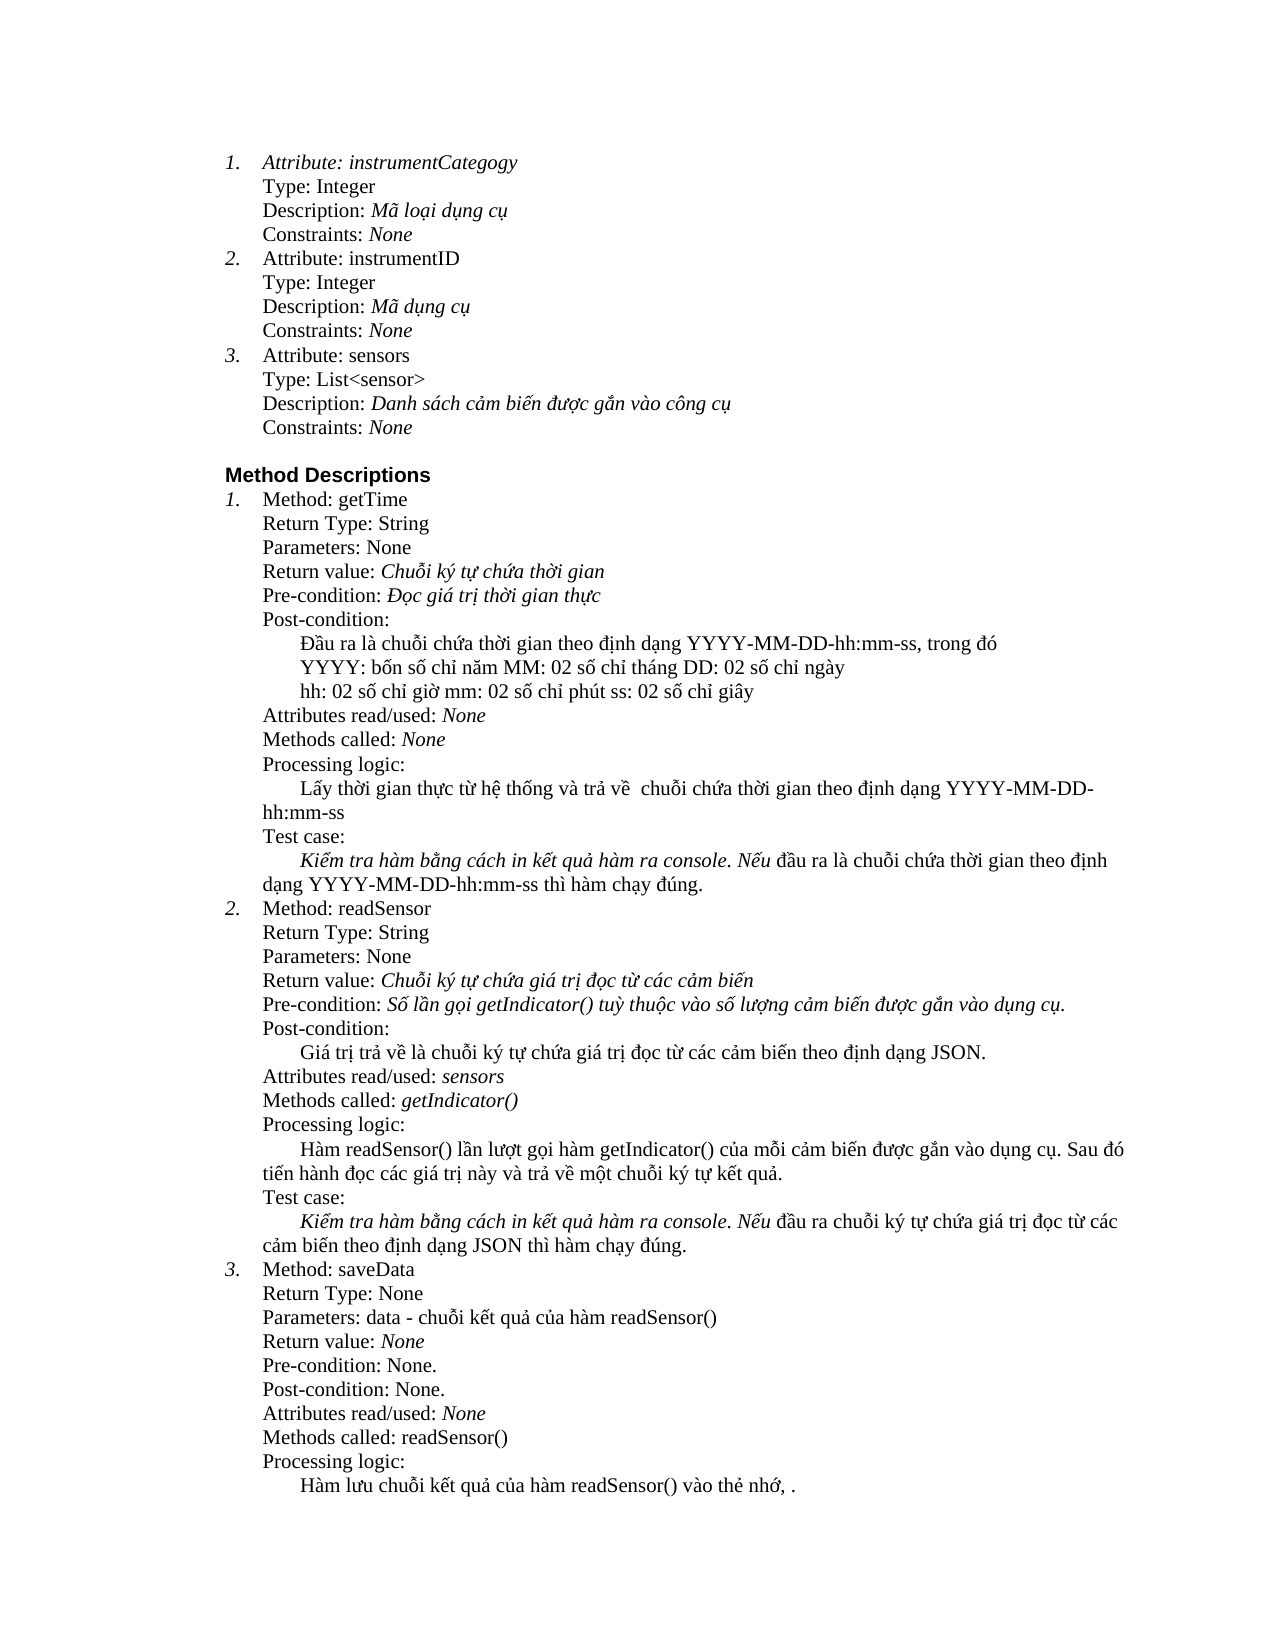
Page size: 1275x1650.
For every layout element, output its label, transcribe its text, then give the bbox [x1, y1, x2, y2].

text Kiểm tra hàm bằng cách in kết quả hàm ra console. Nếu đầu ra chuỗi ký tự chứa giá trị đọc từ các cảm biến theo định dạng JSON thì hàm chạy đúng. [262, 1209, 1125, 1257]
text Processing logic: [262, 1112, 1125, 1136]
list Method: saveData [225, 1257, 1125, 1281]
text Type: Integer [262, 174, 1125, 198]
text Giá trị trả về là chuỗi ký tự chứa giá trị đọc từ các cảm biến theo định dạng JSON. [262, 1040, 1125, 1064]
text Type: Integer [262, 270, 1125, 294]
text Parameters: None [262, 944, 1125, 968]
text Return value: None [262, 1329, 1125, 1353]
text Attributes read/used: None [262, 1401, 1125, 1425]
text Attributes read/used: sensors [262, 1064, 1125, 1088]
text Test case: [262, 824, 1125, 848]
text Post-condition: None. [262, 1377, 1125, 1401]
text Post-condition: [262, 1016, 1125, 1040]
text Hàm lưu chuỗi kết quả của hàm readSensor() vào thẻ nhớ, . [262, 1473, 1125, 1497]
text Pre-condition: Đọc giá trị thời gian thực [262, 583, 1125, 607]
text Attributes read/used: None [262, 703, 1125, 727]
text Processing logic: [262, 1449, 1125, 1473]
text Type: List<sensor> [262, 367, 1125, 391]
text Constraints: None [262, 415, 1125, 439]
text Parameters: None [262, 535, 1125, 559]
text Constraints: None [262, 318, 1125, 342]
text Methods called: None [262, 727, 1125, 751]
text Pre-condition: Số lần gọi getIndicator() tuỳ thuộc vào số lượng cảm biến được gắn vào dụng cụ. [262, 992, 1125, 1016]
text Pre-condition: None. [262, 1353, 1125, 1377]
text Method Descriptions [225, 463, 1125, 487]
text Parameters: data - chuỗi kết quả của hàm readSensor() [262, 1305, 1125, 1329]
list Attribute: instrumentCategogy [225, 150, 1125, 174]
text Test case: [262, 1184, 1125, 1209]
text Return Type: None [262, 1281, 1125, 1305]
text Hàm readSensor() lần lượt gọi hàm getIndicator() của mỗi cảm biến được gắn vào dụng cụ. Sau đó tiến hành đọc các giá trị này và trả về một chuỗi ký tự kết quả. [262, 1136, 1125, 1184]
text Description: Danh sách cảm biến được gắn vào công cụ [262, 391, 1125, 415]
text Return value: Chuỗi ký tự chứa thời gian [262, 559, 1125, 583]
text Return value: Chuỗi ký tự chứa giá trị đọc từ các cảm biến [262, 968, 1125, 992]
text Đầu ra là chuỗi chứa thời gian theo định dạng YYYY-MM-DD-hh:mm-ss, trong đó [262, 631, 1125, 655]
text Return Type: String [262, 511, 1125, 535]
text Lấy thời gian thực từ hệ thống và trả về chuỗi chứa thời gian theo định dạng YYYY-MM-DD-hh:mm-ss [262, 776, 1125, 824]
list Method: getTime [225, 487, 1125, 511]
text Return Type: String [262, 920, 1125, 944]
list Attribute: instrumentID [225, 246, 1125, 270]
text hh: 02 số chỉ giờ mm: 02 số chỉ phút ss: 02 số chỉ giây [262, 679, 1125, 703]
list Method: readSensor [225, 896, 1125, 920]
text Processing logic: [262, 751, 1125, 776]
text Description: Mã loại dụng cụ [262, 198, 1125, 222]
text YYYY: bốn số chỉ năm MM: 02 số chỉ tháng DD: 02 số chỉ ngày [262, 655, 1125, 679]
list Attribute: sensors [225, 342, 1125, 367]
text Constraints: None [262, 222, 1125, 246]
text Post-condition: [262, 607, 1125, 631]
text Methods called: getIndicator() [262, 1088, 1125, 1112]
text Methods called: readSensor() [262, 1425, 1125, 1449]
text Kiểm tra hàm bằng cách in kết quả hàm ra console. Nếu đầu ra là chuỗi chứa thời gian theo định dạng YYYY-MM-DD-hh:mm-ss thì hàm chạy đúng. [262, 848, 1125, 896]
text Description: Mã dụng cụ [262, 294, 1125, 318]
